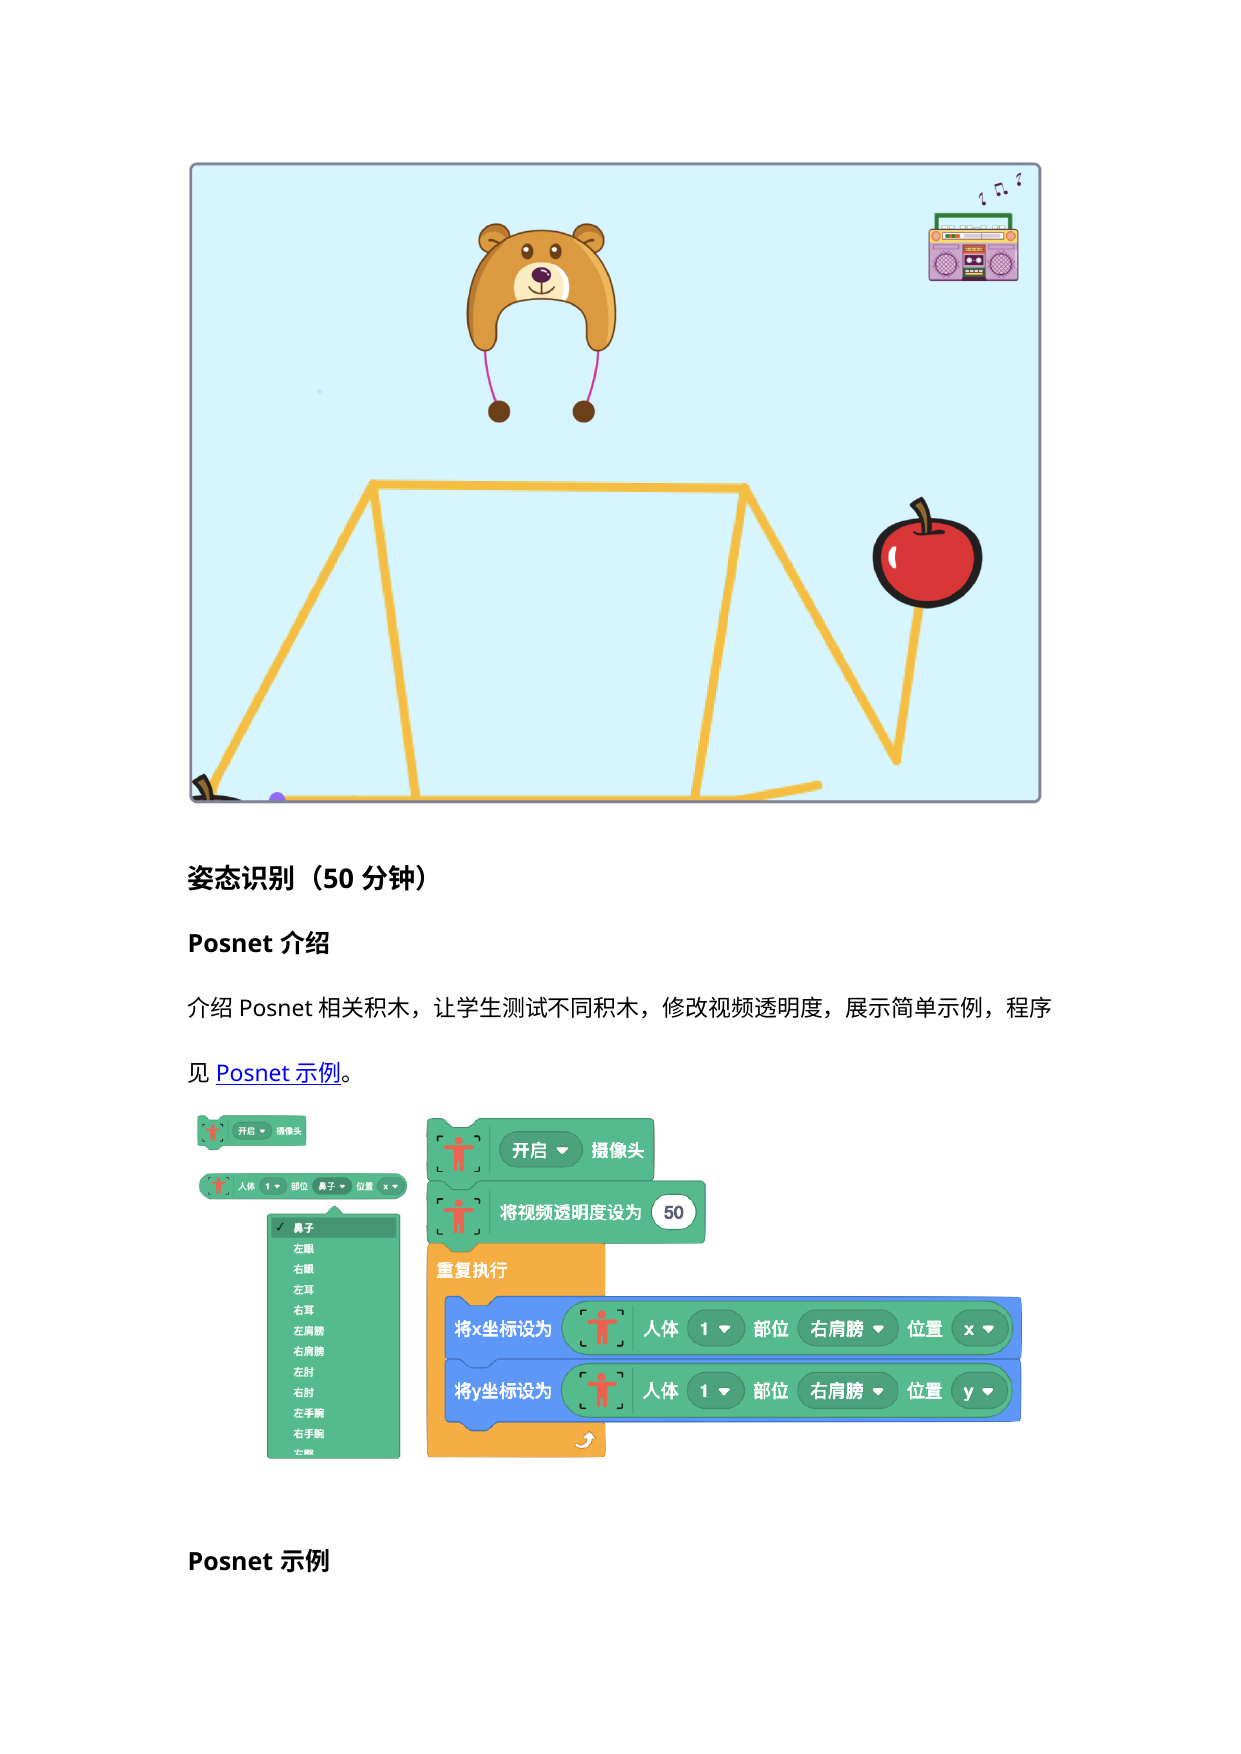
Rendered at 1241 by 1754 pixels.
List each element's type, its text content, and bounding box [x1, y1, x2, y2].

picture [187, 1104, 1035, 1467]
text Posnet 示例 [187, 1527, 1053, 1592]
text Posnet 介绍 [187, 909, 1053, 974]
text 介绍 Posnet 相关积木，让学生测试不同积木，修改视频透明度，展示简单示例，程序见 Posnet 示例。 [187, 974, 1053, 1104]
text 姿态识别（50 分钟） [187, 844, 1053, 909]
picture [187, 162, 1044, 804]
